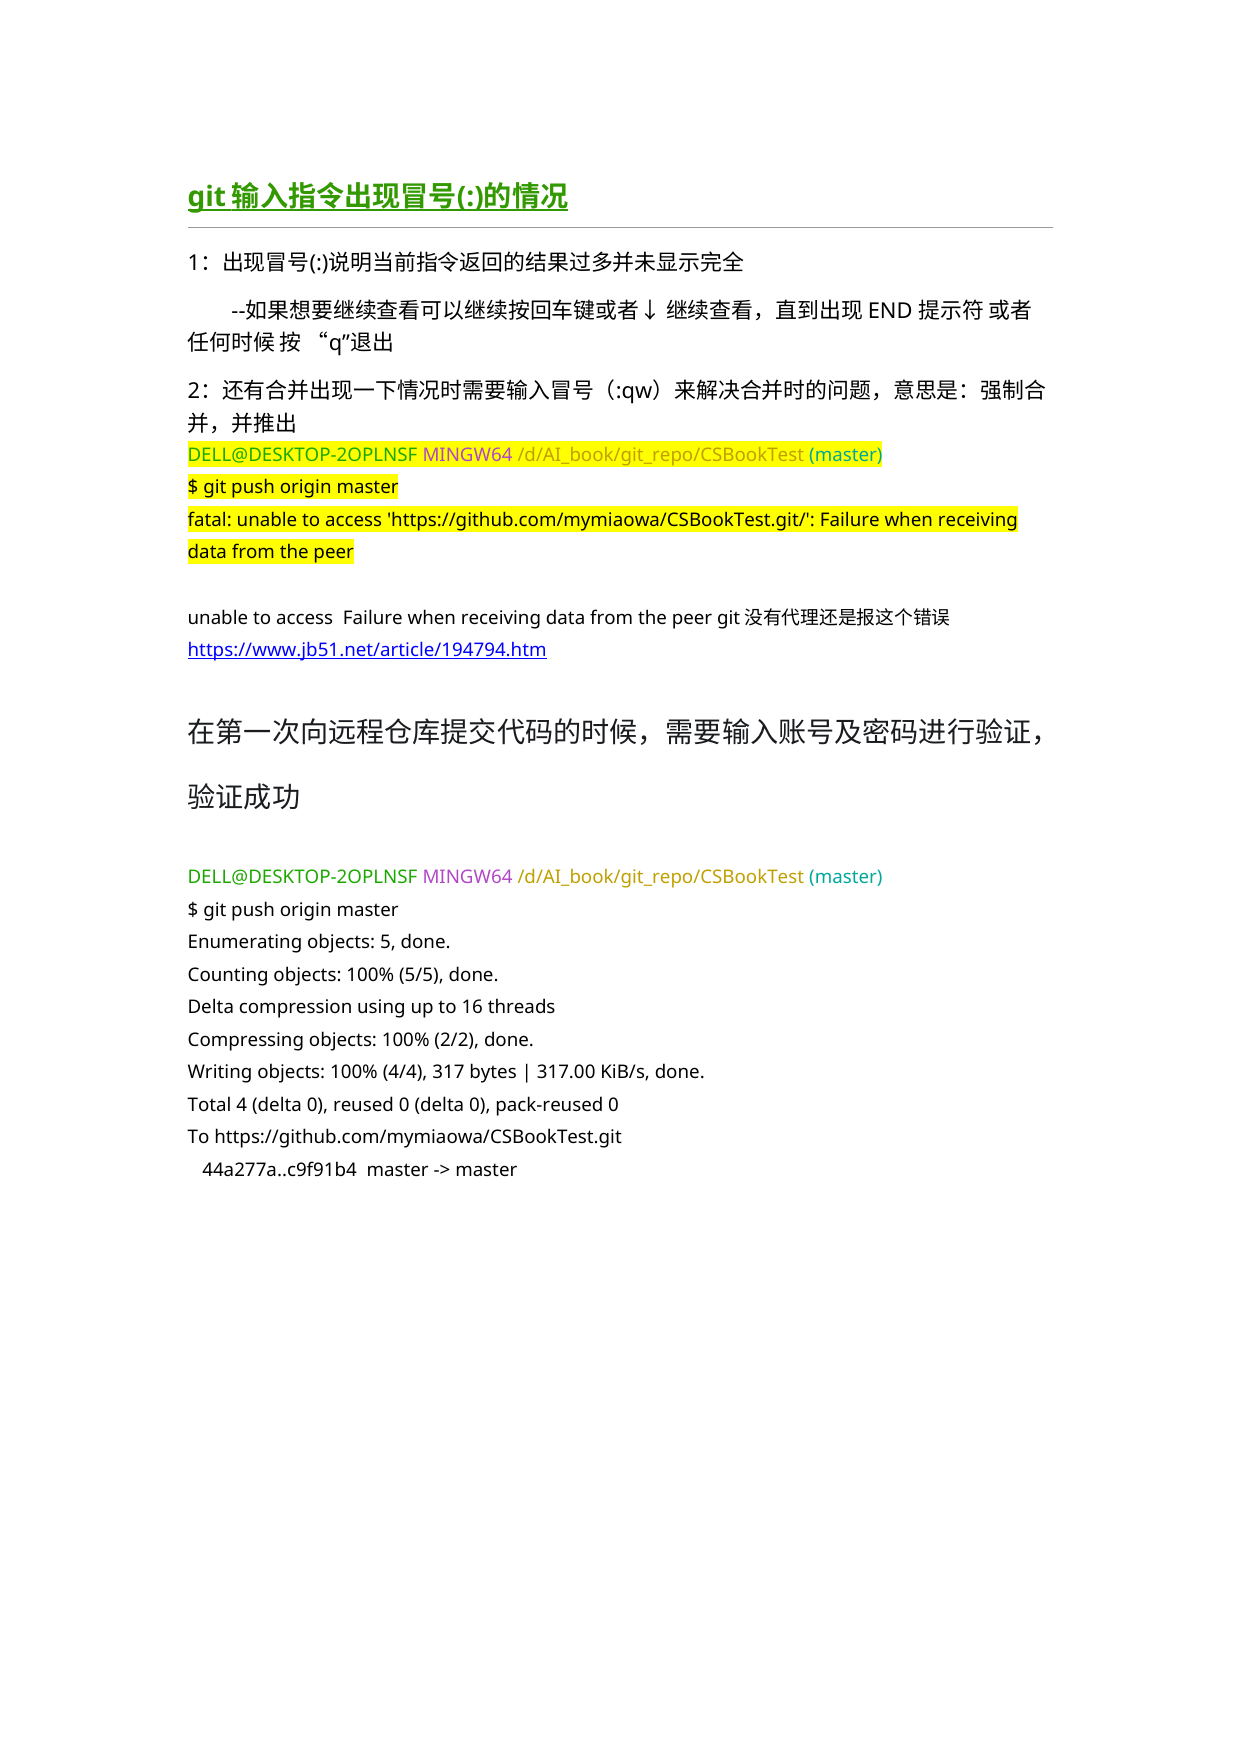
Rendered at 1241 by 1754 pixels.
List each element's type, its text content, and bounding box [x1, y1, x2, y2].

text To https://github.com/mymiaowa/CSBookTest.git [187, 1120, 1053, 1153]
text DELL@DESKTOP-2OPLNSF MINGW64 /d/AI_book/git_repo/CSBookTest (master) [187, 860, 1053, 893]
text git输入指令出现冒号(:)的情况 [187, 162, 1053, 228]
text Writing objects: 100% (4/4), 317 bytes | 317.00 KiB/s, done. [187, 1055, 1053, 1088]
text Enumerating objects: 5, done. [187, 925, 1053, 958]
text 1：出现冒号(:)说明当前指令返回的结果过多并未显示完全 [187, 244, 1053, 277]
text https://www.jb51.net/article/194794.htm [187, 633, 1053, 665]
text DELL@DESKTOP-2OPLNSF MINGW64 /d/AI_book/git_repo/CSBookTest (master) [187, 438, 1053, 470]
text $ git push origin master [187, 893, 1053, 925]
text Compressing objects: 100% (2/2), done. [187, 1023, 1053, 1055]
text 44a277a..c9f91b4 master -> master [187, 1153, 1053, 1185]
text Delta compression using up to 16 threads [187, 990, 1053, 1023]
text 2：还有合并出现一下情况时需要输入冒号（:qw）来解决合并时的问题，意思是：强制合并，并推出 [187, 373, 1053, 438]
text --如果想要继续查看可以继续按回车键或者↓ 继续查看，直到出现 END 提示符 或者 任何时候 按 “q”退出 [187, 292, 1053, 357]
text unable to access Failure when receiving data from the peer git没有代理还是报这个错误 [187, 600, 1053, 633]
text 在第一次向远程仓库提交代码的时候，需要输入账号及密码进行验证，验证成功 [187, 698, 1053, 828]
text Counting objects: 100% (5/5), done. [187, 958, 1053, 990]
text fatal: unable to access 'https://github.com/mymiaowa/CSBookTest.git/': Failure when receiving data from the peer [187, 503, 1053, 568]
text Total 4 (delta 0), reused 0 (delta 0), pack-reused 0 [187, 1088, 1053, 1120]
text $ git push origin master [187, 470, 1053, 503]
